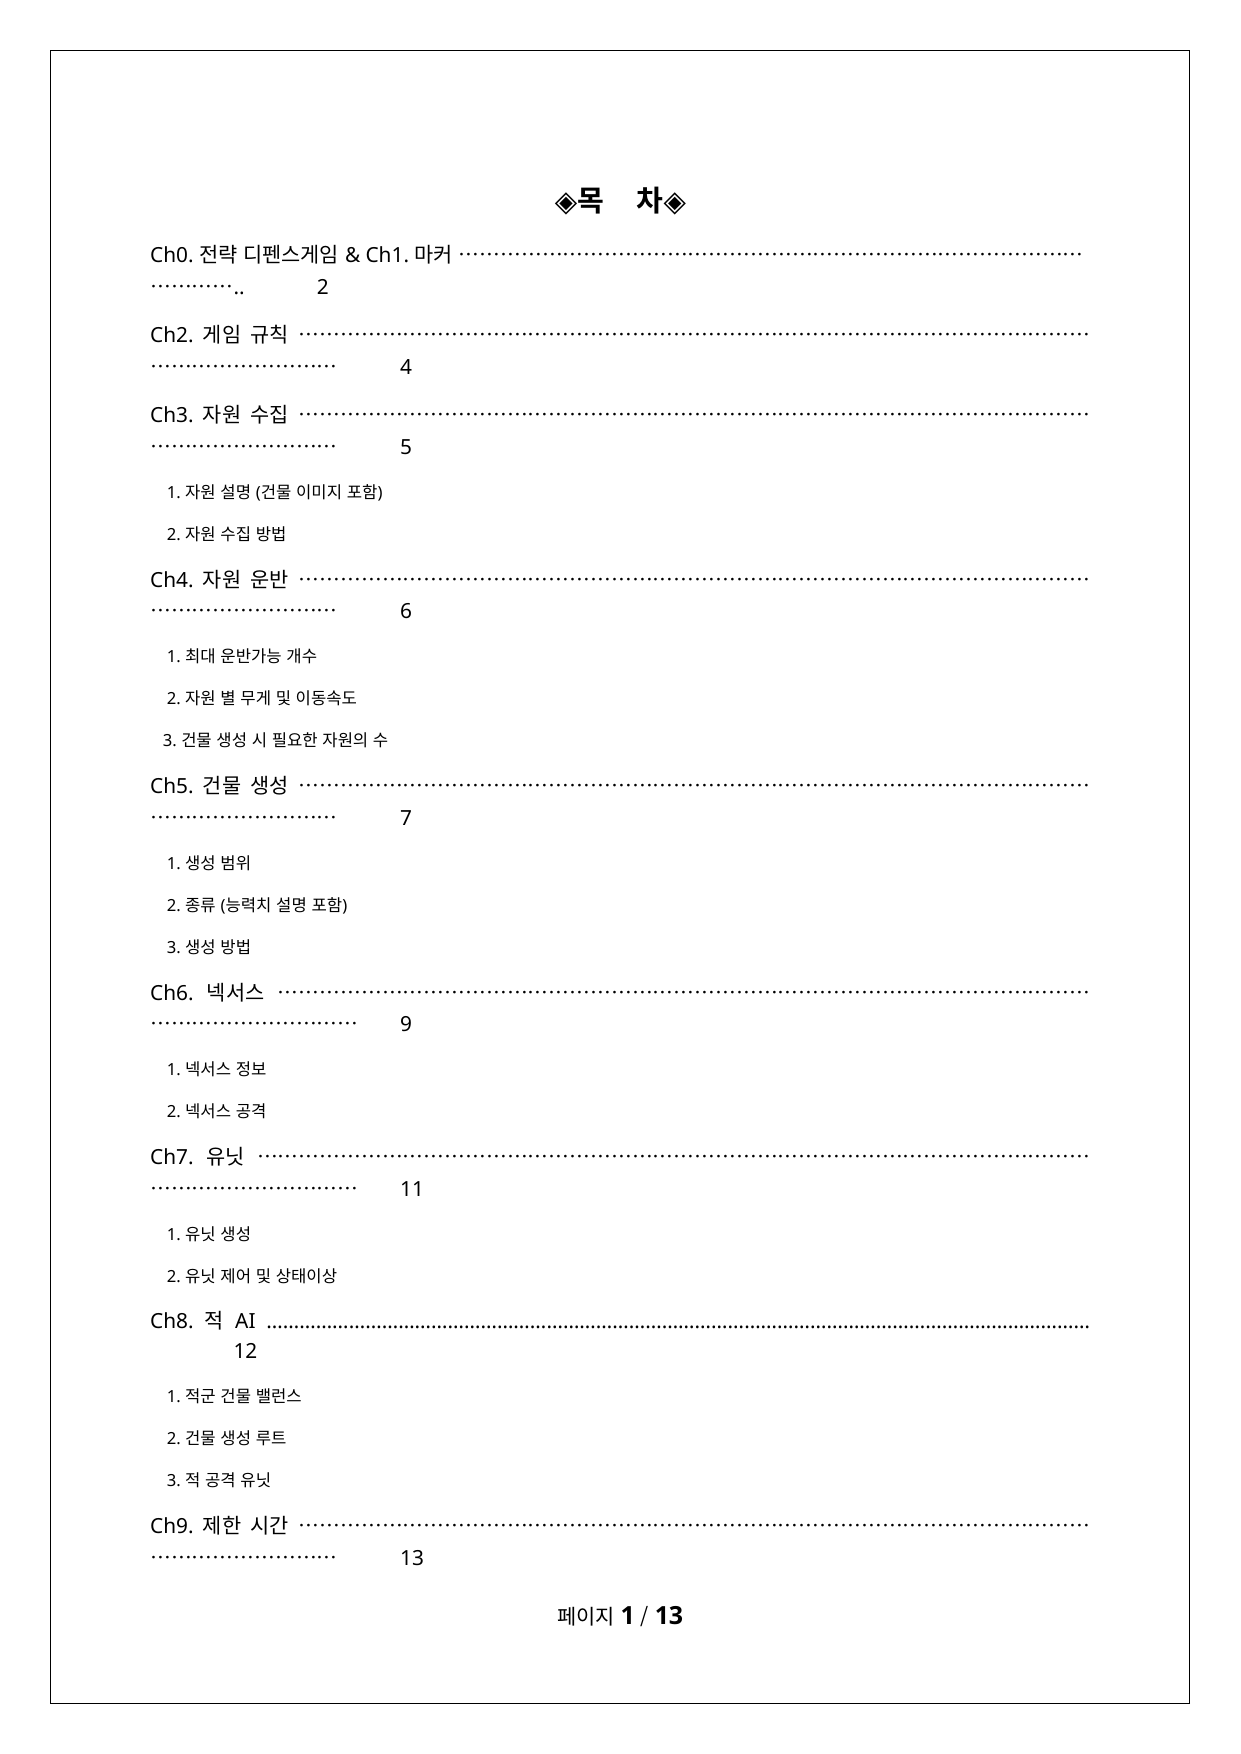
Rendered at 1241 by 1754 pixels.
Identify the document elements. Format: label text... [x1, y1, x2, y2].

text 1. 최대 운반가능 개수 [150, 643, 1090, 667]
text 1. 자원 설명 (건물 이미지 포함) [150, 479, 1090, 503]
text 3. 적 공격 유닛 [150, 1467, 1090, 1491]
text Ch7. 유닛 …………………………………………………………………………………………………………………………………… 11 [150, 1140, 1090, 1202]
text 3. 생성 방법 [150, 934, 1090, 958]
text 2. 넥서스 공격 [150, 1098, 1090, 1122]
text Ch4. 자원 운반 …………………………………………………………………………………………………………………………… 6 [150, 563, 1090, 625]
text 1. 적군 건물 밸런스 [150, 1383, 1090, 1407]
text 2. 종류 (능력치 설명 포함) [150, 892, 1090, 916]
text Ch3. 자원 수집 …………………………………………………………………………………………………………………………… 5 [150, 399, 1090, 461]
text 2. 유닛 제어 및 상태이상 [150, 1263, 1090, 1287]
text Ch0. 전략 디펜스게임 & Ch1. 마커 ………………………………………………………………………………………….. 2 [150, 238, 1090, 300]
text 1. 생성 범위 [150, 850, 1090, 874]
text Ch9. 제한 시간 …………………………………………………………………………………………………………………………… 13 [150, 1509, 1090, 1571]
text Ch5. 건물 생성 …………………………………………………………………………………………………………………………… 7 [150, 769, 1090, 832]
text 2. 자원 수집 방법 [150, 521, 1090, 545]
text ◈목 차◈ [150, 177, 1090, 219]
text 2. 건물 생성 루트 [150, 1425, 1090, 1449]
text Ch8. 적 AI …………………………………………………………………………………………………………………………………… 12 [150, 1305, 1090, 1365]
text Ch2. 게임 규칙 …………………………………………………………………………………………………………………………… 4 [150, 318, 1090, 381]
text Ch6. 넥서스 ………………………………………………………………………………………………………………………………… 9 [150, 976, 1090, 1038]
text 2. 자원 별 무게 및 이동속도 [150, 685, 1090, 709]
text 3. 건물 생성 시 필요한 자원의 수 [150, 727, 1090, 752]
text 1. 넥서스 정보 [150, 1056, 1090, 1080]
text 1. 유닛 생성 [150, 1221, 1090, 1245]
